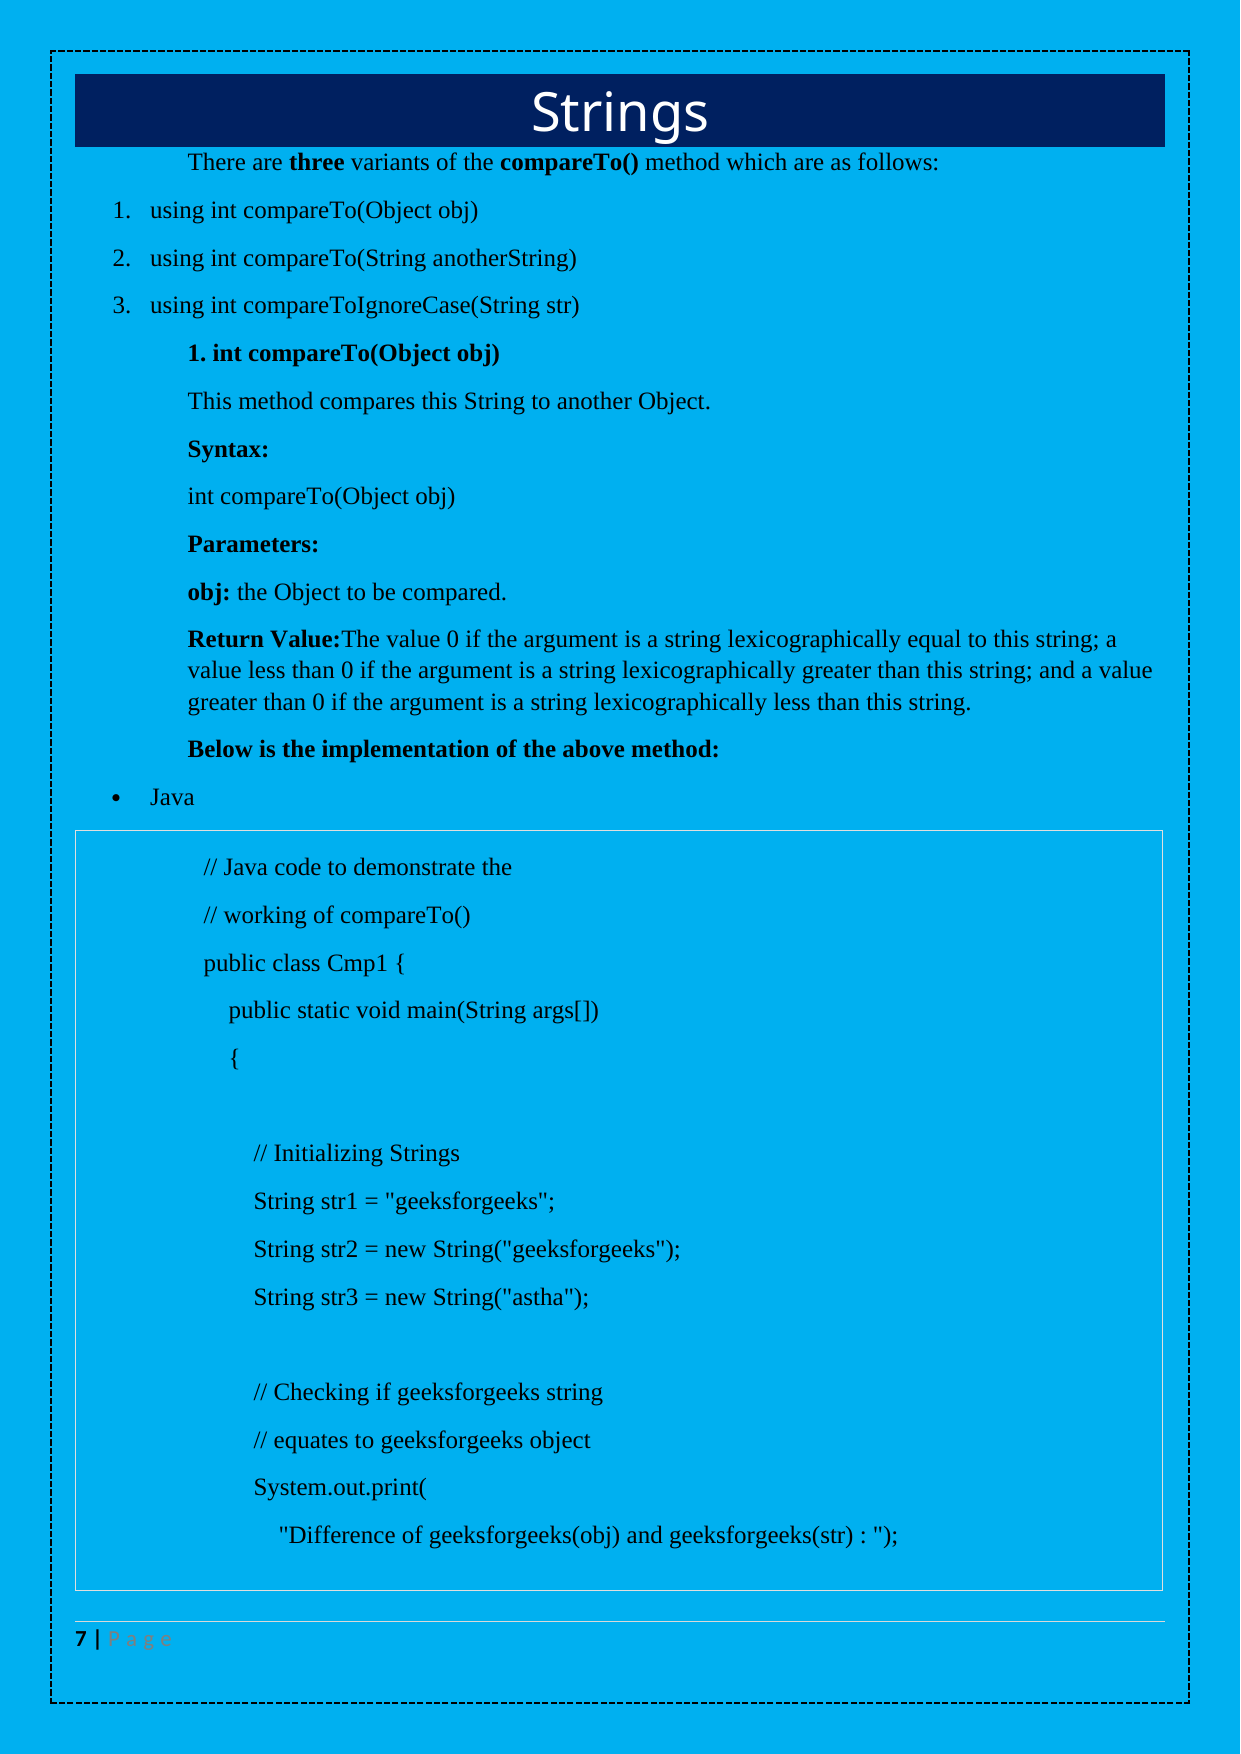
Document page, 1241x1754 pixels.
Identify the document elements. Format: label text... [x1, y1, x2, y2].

text This method compares this String to another Object. [187, 386, 1165, 415]
text obj: the Object to be compared. [187, 577, 1165, 606]
list Java [112, 782, 1165, 811]
list using int compareTo(String anotherString) [112, 243, 1165, 272]
text Syntax: [187, 434, 1165, 462]
text Below is the implementation of the above method: [187, 734, 1165, 763]
text There are three variants of the compareTo() method which are as follows: [187, 147, 1165, 176]
text Parameters: [187, 529, 1165, 558]
list using int compareTo(Object obj) [112, 195, 1165, 224]
text int compareTo(Object obj) [187, 481, 1165, 510]
text 1. int compareTo(Object obj) [187, 338, 1165, 367]
text Return Value:The value 0 if the argument is a string lexicographically equal to this string; a value less than 0 if the argument is a string lexicographically greater than this string; and a value greater than 0 if the argument is a string lexicographically less than this string. [187, 624, 1165, 715]
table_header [76, 831, 1162, 1589]
list using int compareToIgnoreCase(String str) [112, 291, 1165, 319]
